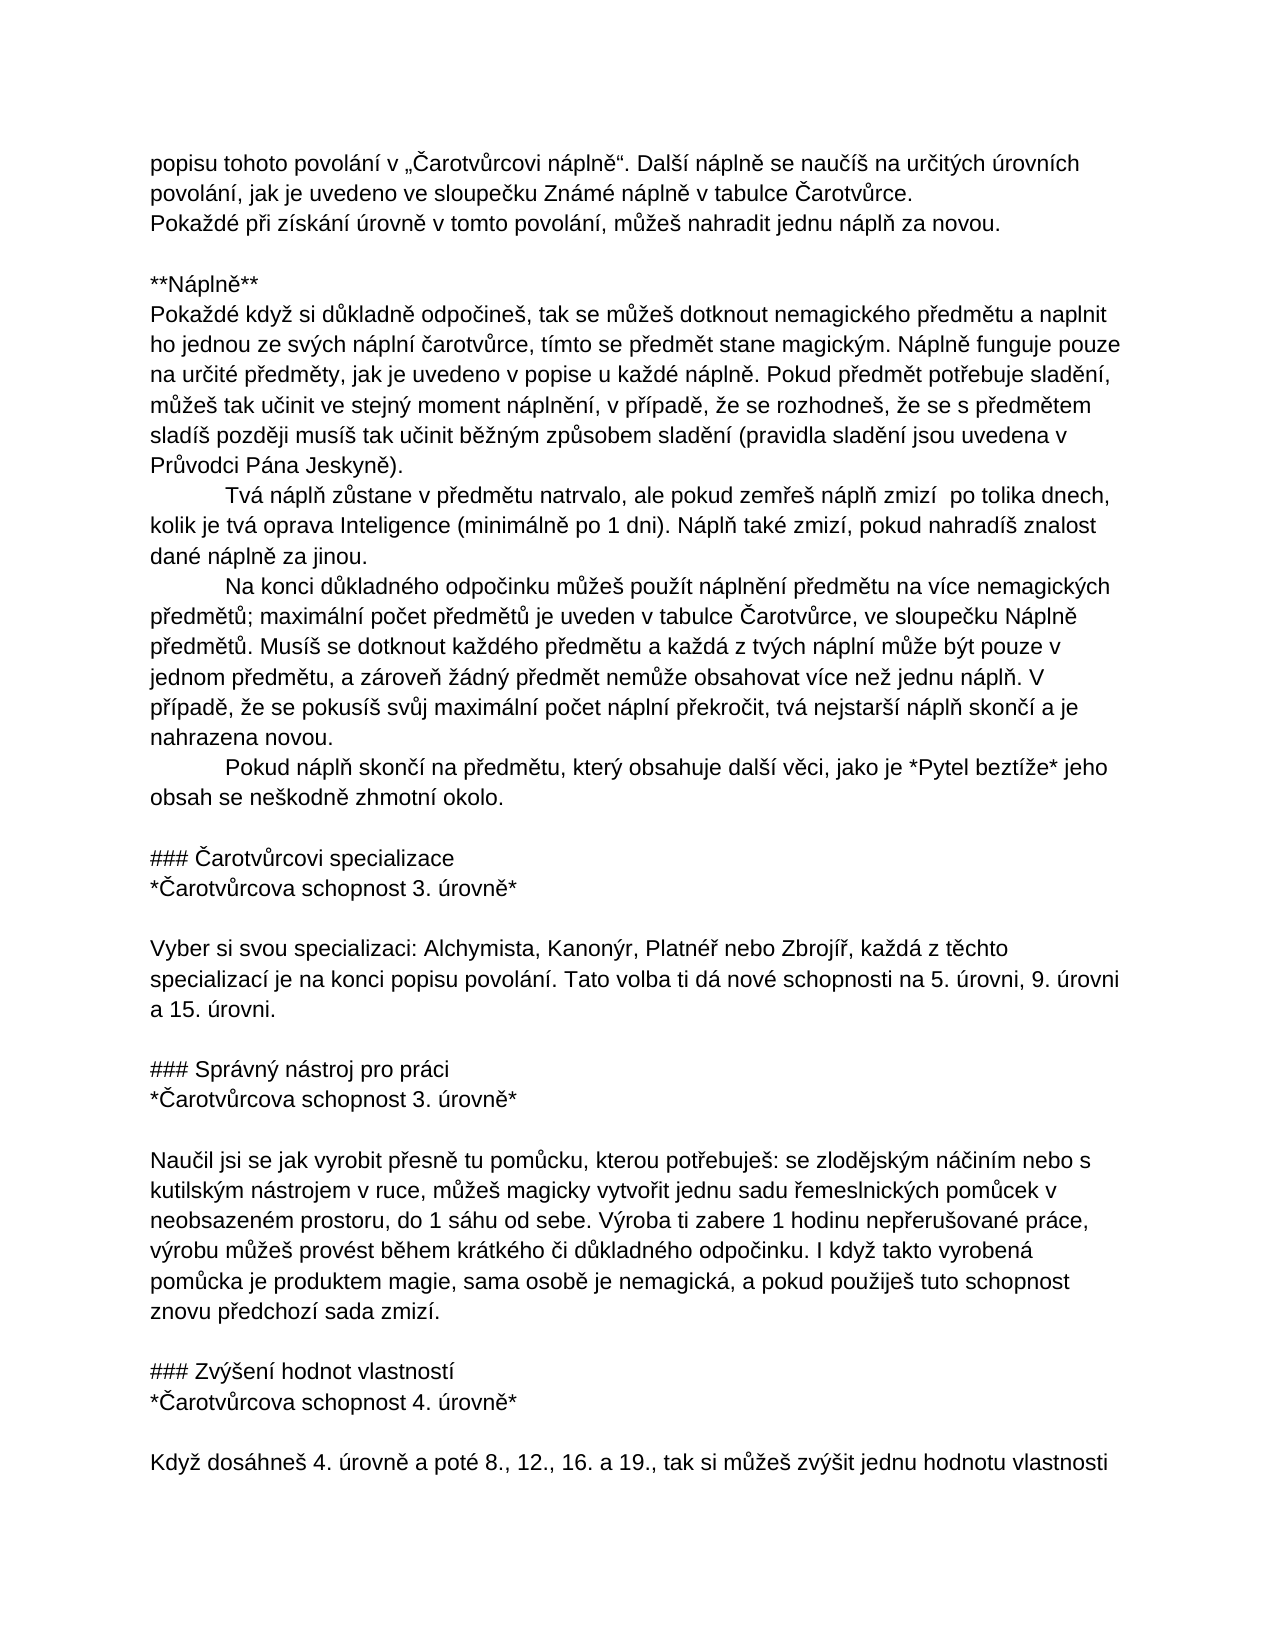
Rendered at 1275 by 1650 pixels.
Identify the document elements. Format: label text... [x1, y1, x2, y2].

text Tvá náplň zůstane v předmětu natrvalo, ale pokud zemřeš náplň zmizí po tolika dnech, kolik je tvá oprava Inteligence (minimálně po 1 dni). Náplň také zmizí, pokud nahradíš znalost dané náplně za jinou. [150, 482, 1125, 569]
text Naučil jsi se jak vyrobit přesně tu pomůcku, kterou potřebuješ: se zlodějským náčiním nebo s kutilským nástrojem v ruce, můžeš magicky vytvořit jednu sadu řemeslnických pomůcek v neobsazeném prostoru, do 1 sáhu od sebe. Výroba ti zabere 1 hodinu nepřerušované práce, výrobu můžeš provést během krátkého či důkladného odpočinku. I když takto vyrobená pomůcka je produktem magie, sama osobě je nemagická, a pokud použiješ tuto schopnost znovu předchozí sada zmizí. [150, 1147, 1125, 1324]
text **Náplně** [150, 271, 1125, 297]
text Pokud náplň skončí na předmětu, který obsahuje další věci, jako je *Pytel beztíže* jeho obsah se neškodně zhmotní okolo. [150, 754, 1125, 811]
text *Čarotvůrcova schopnost 3. úrovně* [150, 1086, 1125, 1113]
text Na konci důkladného odpočinku můžeš použít náplnění předmětu na více nemagických předmětů; maximální počet předmětů je uveden v tabulce Čarotvůrce, ve sloupečku Náplně předmětů. Musíš se dotknout každého předmětu a každá z tvých náplní může být pouze v jednom předmětu, a zároveň žádný předmět nemůže obsahovat více než jednu náplň. V případě, že se pokusíš svůj maximální počet náplní překročit, tvá nejstarší náplň skončí a je nahrazena novou. [150, 573, 1125, 750]
text Pokaždé při získání úrovně v tomto povolání, můžeš nahradit jednu náplň za novou. [150, 210, 1125, 237]
text ### Zvýšení hodnot vlastností [150, 1358, 1125, 1385]
text ### Čarotvůrcovi specializace [150, 845, 1125, 871]
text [150, 1449, 1125, 1475]
text *Čarotvůrcova schopnost 3. úrovně* [150, 875, 1125, 901]
text Pokaždé když si důkladně odpočineš, tak se můžeš dotknout nemagického předmětu a naplnit ho jednou ze svých náplní čarotvůrce, tímto se předmět stane magickým. Náplně funguje pouze na určité předměty, jak je uvedeno v popise u každé náplně. Pokud předmět potřebuje sladění, můžeš tak učinit ve stejný moment náplnění, v případě, že se rozhodneš, že se s předmětem sladíš později musíš tak učinit běžným způsobem sladění (pravidla sladění jsou uvedena v Průvodci Pána Jeskyně). [150, 301, 1125, 478]
text Vyber si svou specializaci: Alchymista, Kanonýr, Platnéř nebo Zbrojíř, každá z těchto specializací je na konci popisu povolání. Tato volba ti dá nové schopnosti na 5. úrovni, 9. úrovni a 15. úrovni. [150, 935, 1125, 1022]
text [150, 150, 1125, 207]
text ### Správný nástroj pro práci [150, 1056, 1125, 1083]
text *Čarotvůrcova schopnost 4. úrovně* [150, 1388, 1125, 1415]
